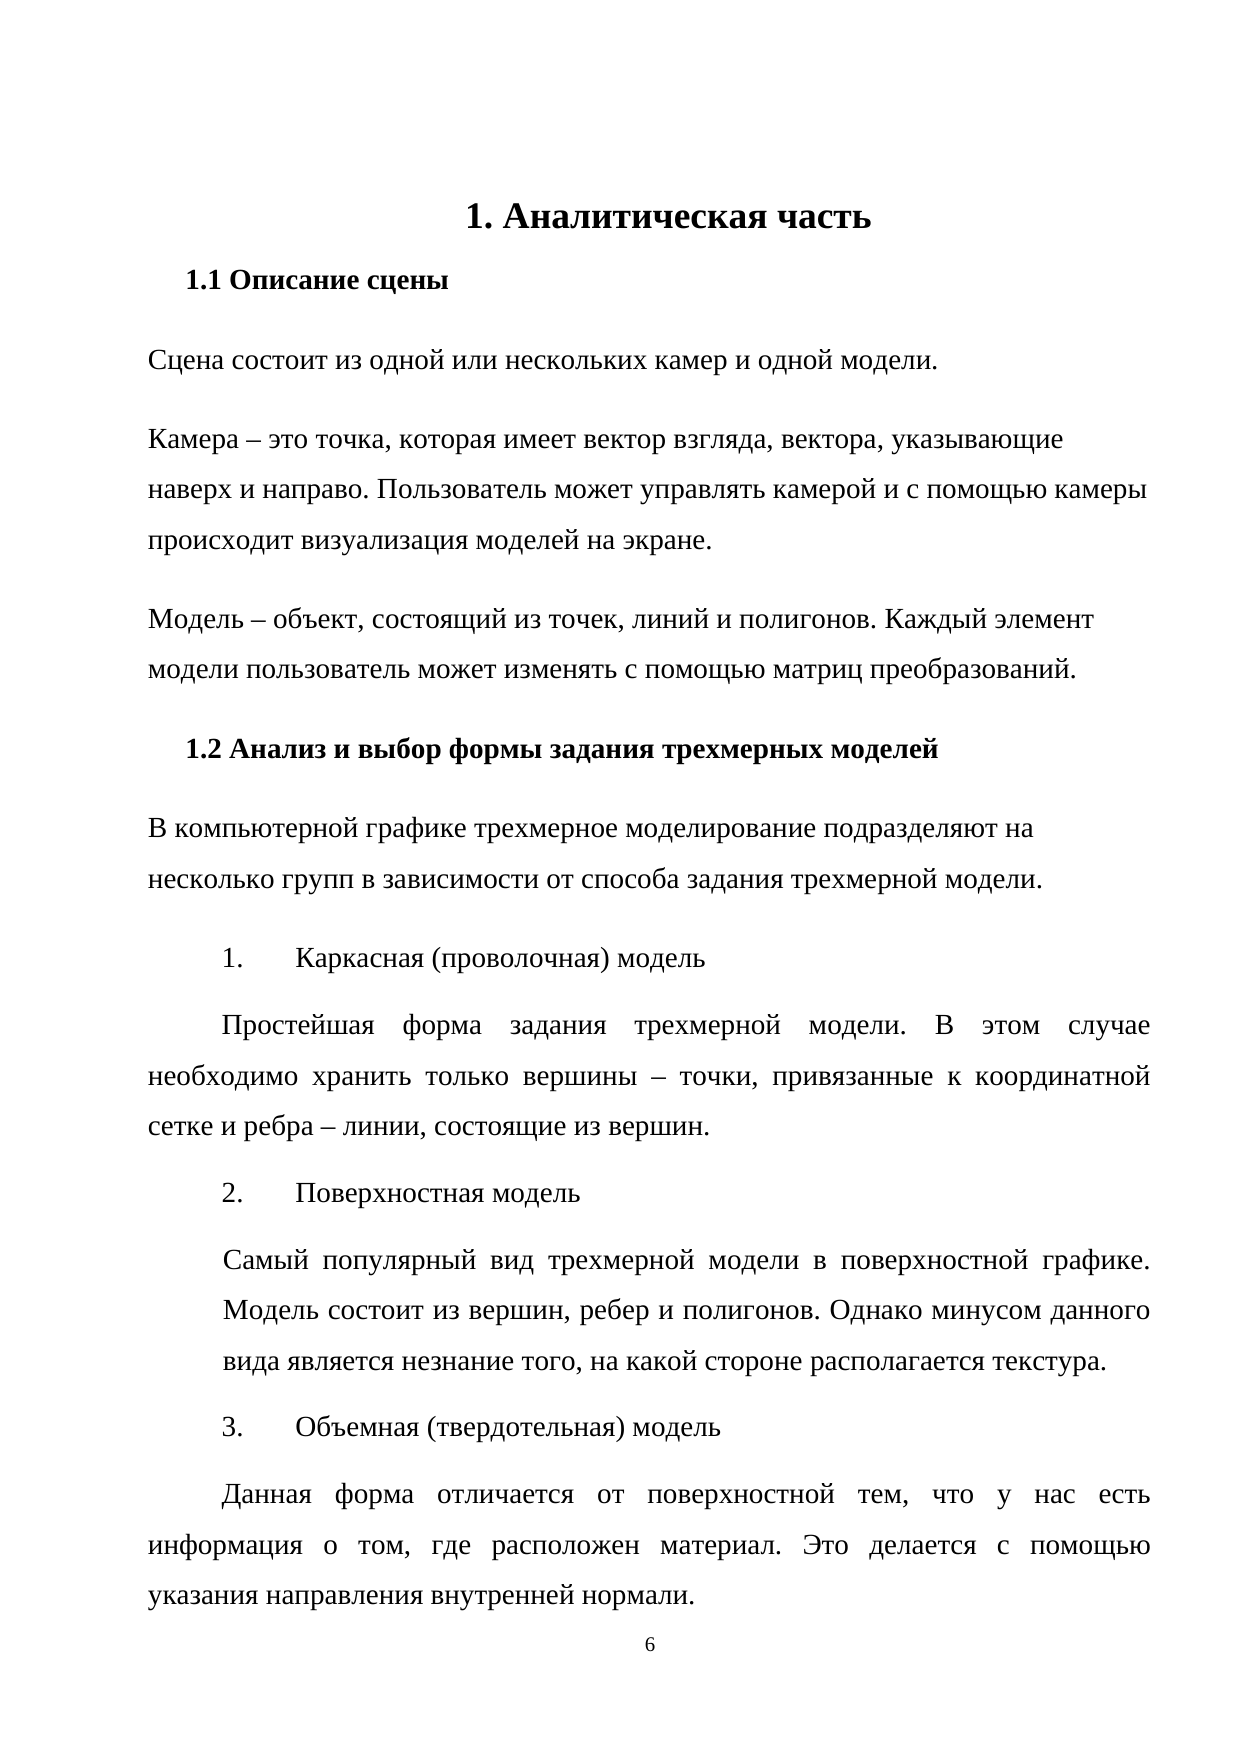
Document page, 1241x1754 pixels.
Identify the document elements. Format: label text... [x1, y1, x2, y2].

text В компьютерной графике трехмерное моделирование подразделяют на несколько групп в зависимости от способа задания трехмерной модели. [148, 811, 1152, 894]
list Объемная (твердотельная) модель [148, 1409, 1152, 1443]
text Данная форма отличается от поверхностной тем, что у нас есть информация о том, где расположен материал. Это делается с помощью указания направления внутренней нормали. [148, 1477, 1152, 1611]
list Поверхностная модель [148, 1175, 1152, 1208]
subtitle Описание сцены [185, 262, 1152, 296]
text Простейшая форма задания трехмерной модели. В этом случае необходимо хранить только вершины – точки, привязанные к координатной сетке и ребра – линии, состоящие из вершин. [148, 1007, 1152, 1142]
subtitle Аналитическая часть [185, 193, 1152, 237]
text Сцена состоит из одной или нескольких камер и одной модели. [148, 342, 1152, 375]
text Модель – объект, состоящий из точек, линий и полигонов. Каждый элемент модели пользователь может изменять с помощью матриц преобразований. [148, 601, 1152, 685]
text Самый популярный вид трехмерной модели в поверхностной графике. Модель состоит из вершин, ребер и полигонов. Однако минусом данного вида является незнание того, на какой стороне располагается текстура. [223, 1242, 1152, 1376]
list Каркасная (проволочная) модель [148, 940, 1152, 974]
text Камера – это точка, которая имеет вектор взгляда, вектора, указывающие наверх и направо. Пользователь может управлять камерой и с помощью камеры происходит визуализация моделей на экране. [148, 421, 1152, 555]
subtitle Анализ и выбор формы задания трехмерных моделей [185, 731, 1152, 765]
